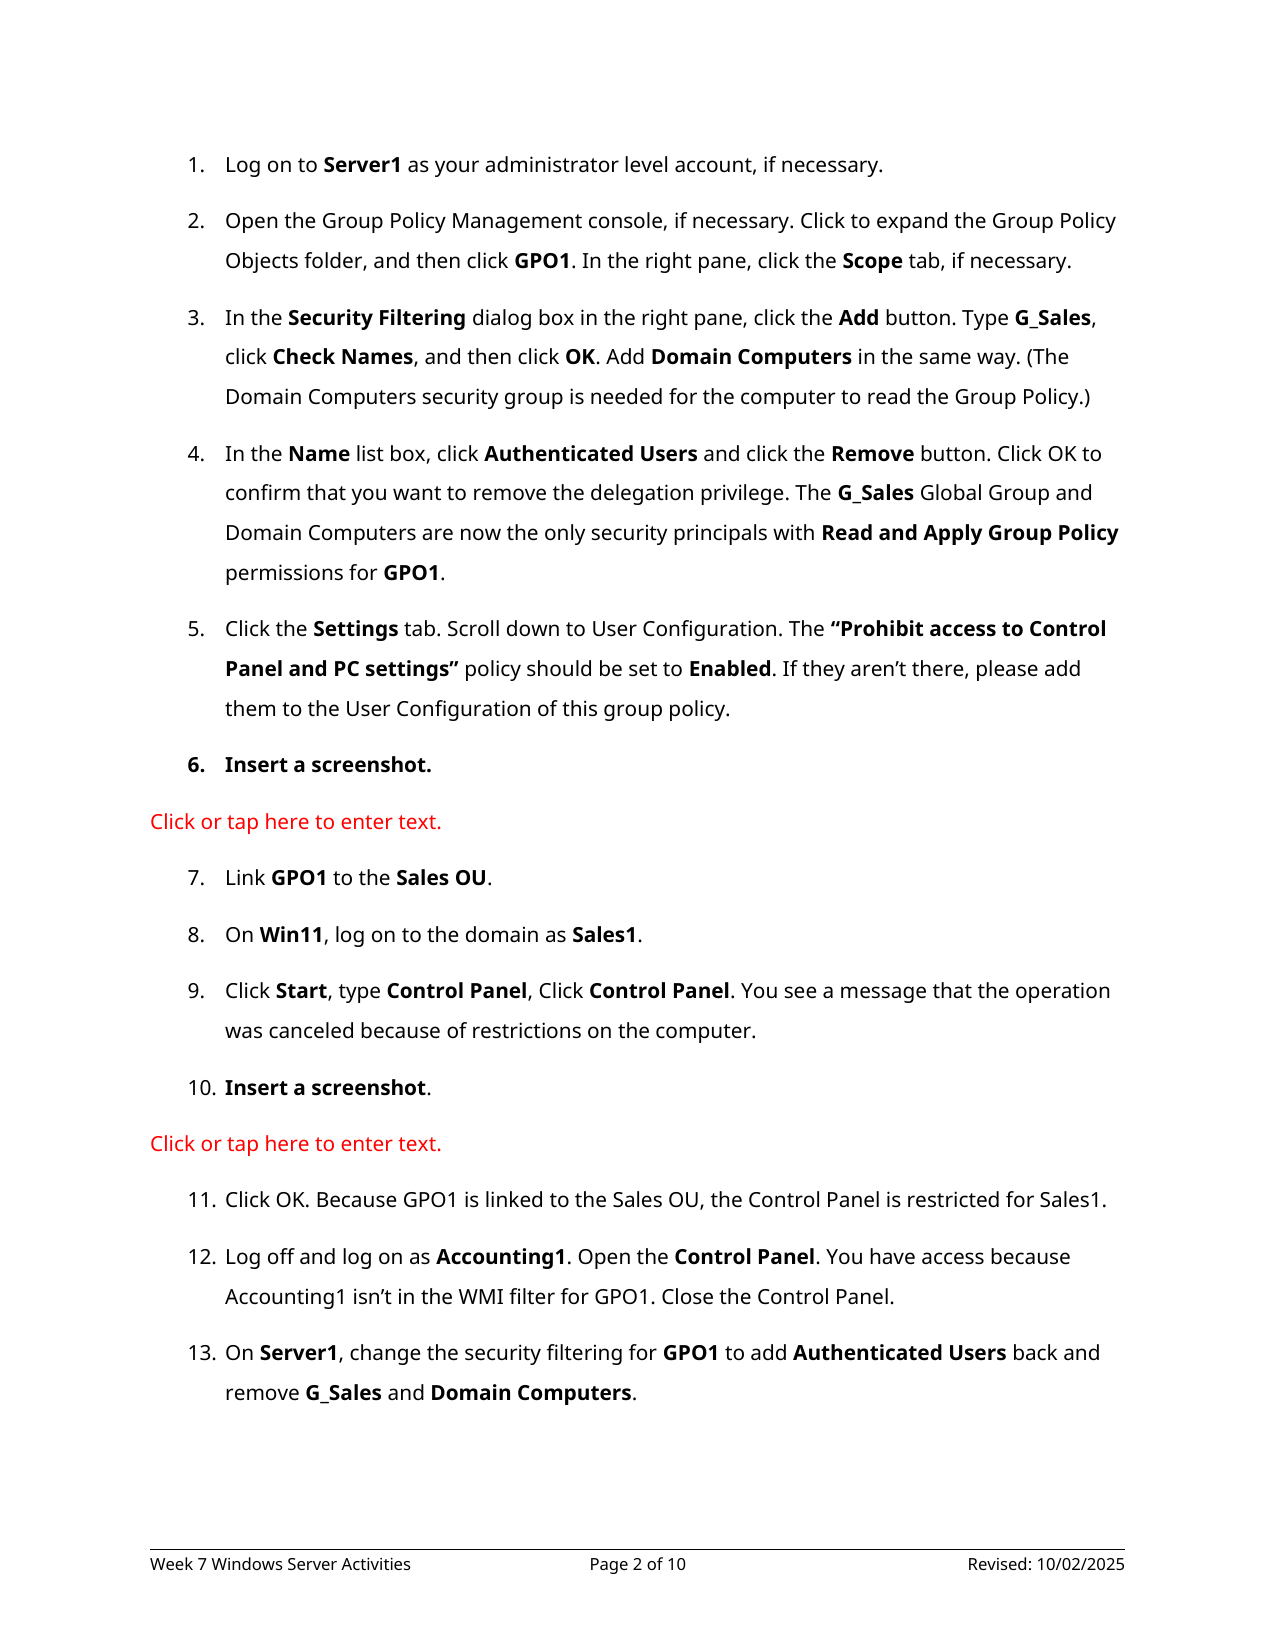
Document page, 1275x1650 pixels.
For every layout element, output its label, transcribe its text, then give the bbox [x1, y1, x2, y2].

list Log on to Server1 as your administrator level account, if necessary. [187, 150, 1125, 178]
list Link GPO1 to the Sales OU. [187, 863, 1125, 892]
list Click the Settings tab. Scroll down to User Configuration. The “Prohibit access to Control Panel and PC settings” policy should be set to Enabled. If they aren’t there, please add them to the User Configuration of this group policy. [187, 614, 1125, 723]
list Log off and log on as Accounting1. Open the Control Panel. You have access because Accounting1 isn’t in the WMI filter for GPO1. Close the Control Panel. [187, 1242, 1125, 1310]
list On Win11, log on to the domain as Sales1. [187, 920, 1125, 948]
list In the Security Filtering dialog box in the right pane, click the Add button. Type G_Sales, click Check Names, and then click OK. Add Domain Computers in the same way. (The Domain Computers security group is needed for the computer to read the Group Policy.) [187, 303, 1125, 411]
list Click OK. Because GPO1 is linked to the Sales OU, the Control Panel is restricted for Sales1. [187, 1186, 1125, 1214]
list Click Start, type Control Panel, Click Control Panel. You see a message that the operation was canceled because of restrictions on the computer. [187, 976, 1125, 1045]
list In the Name list box, click Authenticated Users and click the Remove button. Click OK to confirm that you want to remove the delegation privilege. The G_Sales Global Group and Domain Computers are now the only security principals with Read and Apply Group Policy permissions for GPO1. [187, 439, 1125, 587]
list Insert a screenshot. [187, 751, 1125, 779]
list Open the Group Policy Management console, if necessary. Click to expand the Group Policy Objects folder, and then click GPO1. In the right pane, click the Scope tab, if necessary. [187, 206, 1125, 275]
list Insert a screenshot. [187, 1073, 1125, 1101]
list On Server1, change the security filtering for GPO1 to add Authenticated Users back and remove G_Sales and Domain Computers. [187, 1338, 1125, 1407]
